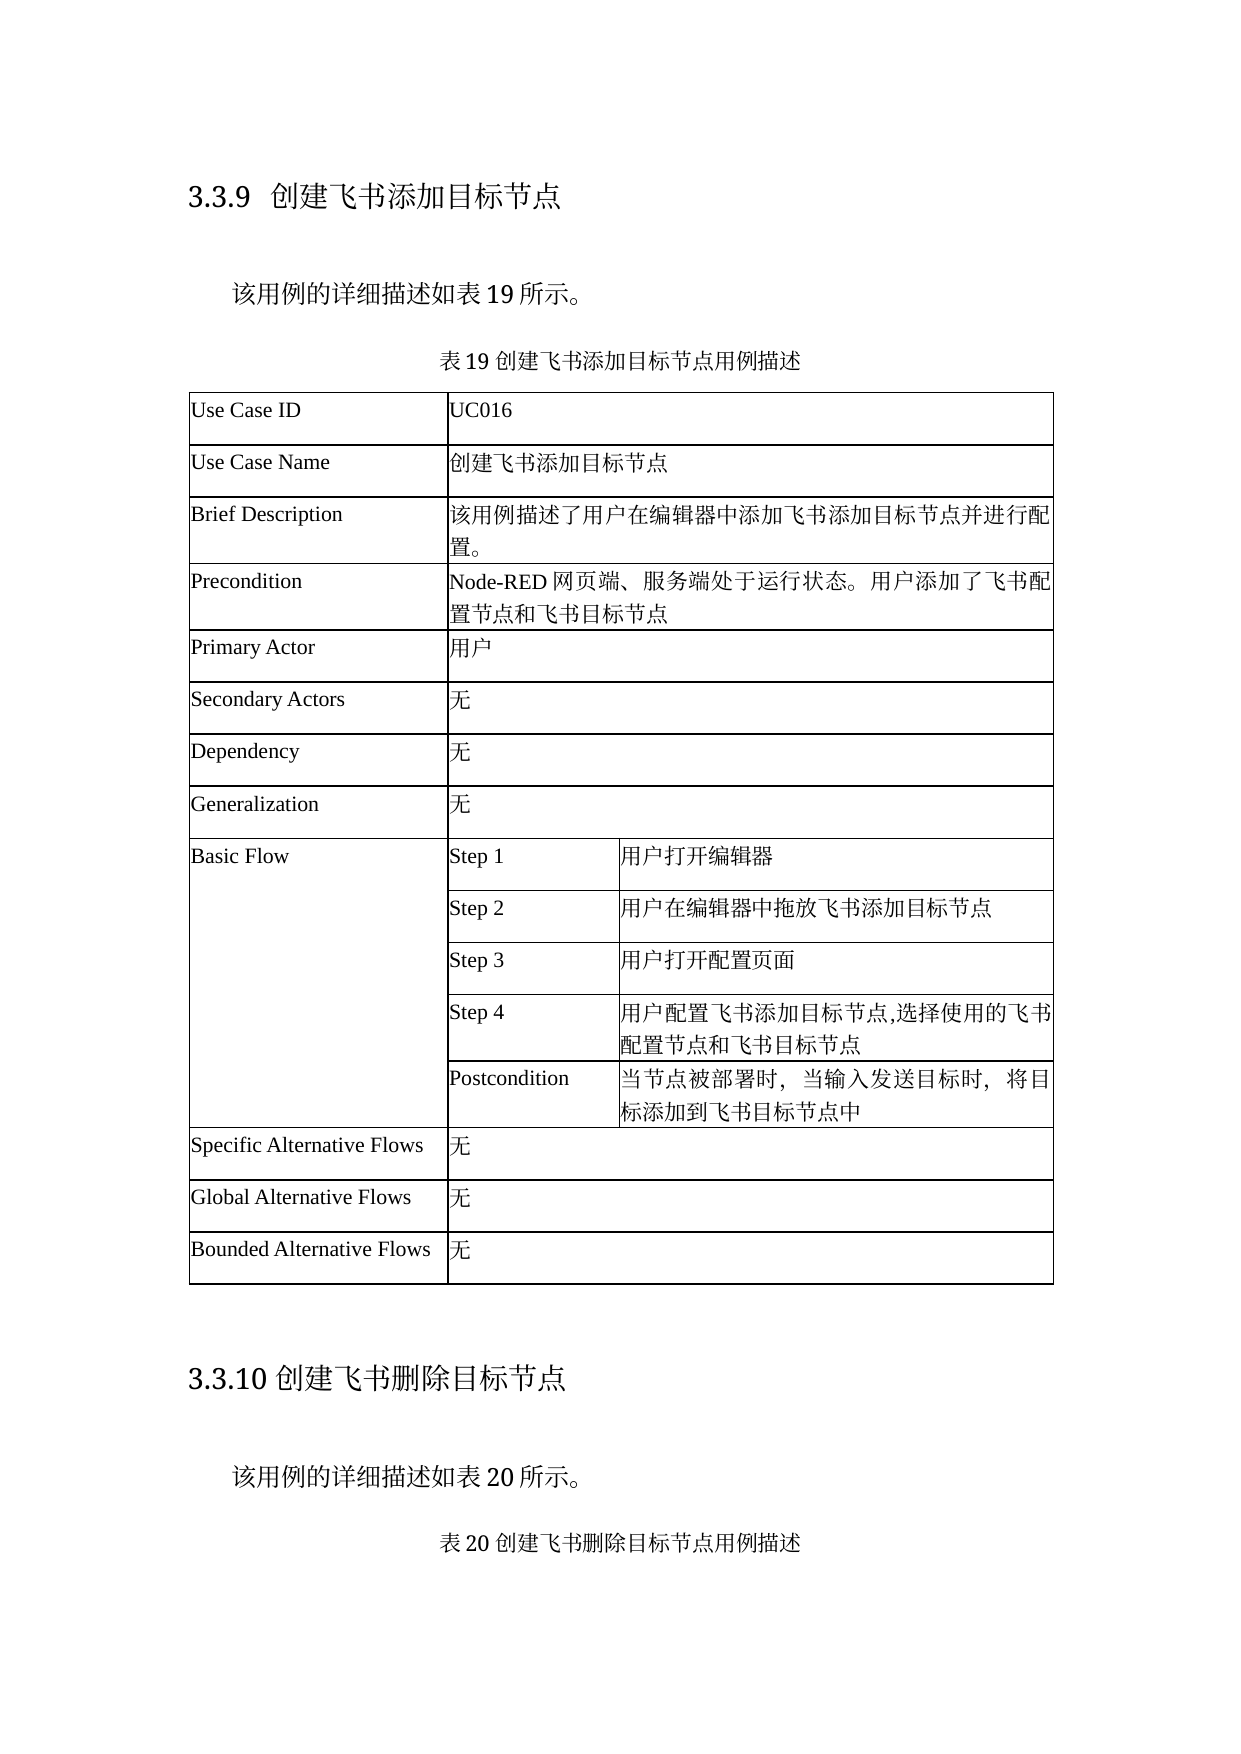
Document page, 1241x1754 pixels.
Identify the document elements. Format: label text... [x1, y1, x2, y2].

table_cell Precondition [190, 564, 447, 629]
table_cell 无 [449, 1128, 1053, 1179]
text 该用例的详细描述如表19所示。 [187, 261, 1053, 326]
table_cell 无 [449, 735, 1053, 785]
table_header UC016 [449, 393, 1053, 444]
table_header Use Case ID [190, 393, 447, 444]
table_cell 用户 [449, 631, 1053, 681]
table_cell Step 1 [449, 839, 619, 889]
table_cell 无 [449, 1181, 1053, 1231]
list 创建飞书删除目标节点 [187, 1344, 1053, 1409]
table_cell Dependency [190, 735, 447, 785]
table_cell Basic Flow [190, 839, 447, 1127]
text 该用例的详细描述如表20所示。 [187, 1443, 1053, 1508]
table_cell Step 4 [449, 995, 619, 1060]
table_cell Use Case Name [190, 446, 447, 496]
table_cell Secondary Actors [190, 683, 447, 733]
table_cell 用户配置飞书添加目标节点,选择使用的飞书配置节点和飞书目标节点 [620, 995, 1053, 1060]
table_cell Brief Description [190, 498, 447, 562]
table_cell Global Alternative Flows [190, 1181, 447, 1231]
table_cell Step 2 [449, 891, 619, 942]
table_cell Bounded Alternative Flows [190, 1233, 447, 1283]
table_cell 无 [449, 787, 1053, 837]
table_cell Node-RED网页端、服务端处于运行状态。用户添加了飞书配置节点和飞书目标节点 [449, 564, 1053, 629]
table_cell 用户在编辑器中拖放飞书添加目标节点 [620, 891, 1053, 942]
table_cell 创建飞书添加目标节点 [449, 446, 1053, 496]
table_cell 该用例描述了用户在编辑器中添加飞书添加目标节点并进行配置。 [449, 498, 1053, 562]
table_cell 无 [449, 683, 1053, 733]
table_cell 当节点被部署时，当输入发送目标时，将目标添加到飞书目标节点中 [620, 1062, 1053, 1127]
list 创建飞书添加目标节点 [187, 162, 1053, 227]
table_cell 无 [449, 1233, 1053, 1283]
table_cell Specific Alternative Flows [190, 1128, 447, 1179]
text 表20 创建飞书删除目标节点用例描述 [187, 1526, 1053, 1558]
table_cell 用户打开编辑器 [620, 839, 1053, 889]
table_cell Primary Actor [190, 631, 447, 681]
table_cell 用户打开配置页面 [620, 943, 1053, 994]
table_cell Step 3 [449, 943, 619, 994]
table_cell Generalization [190, 787, 447, 837]
text 表19 创建飞书添加目标节点用例描述 [187, 343, 1053, 376]
table_cell Postcondition [449, 1062, 619, 1127]
